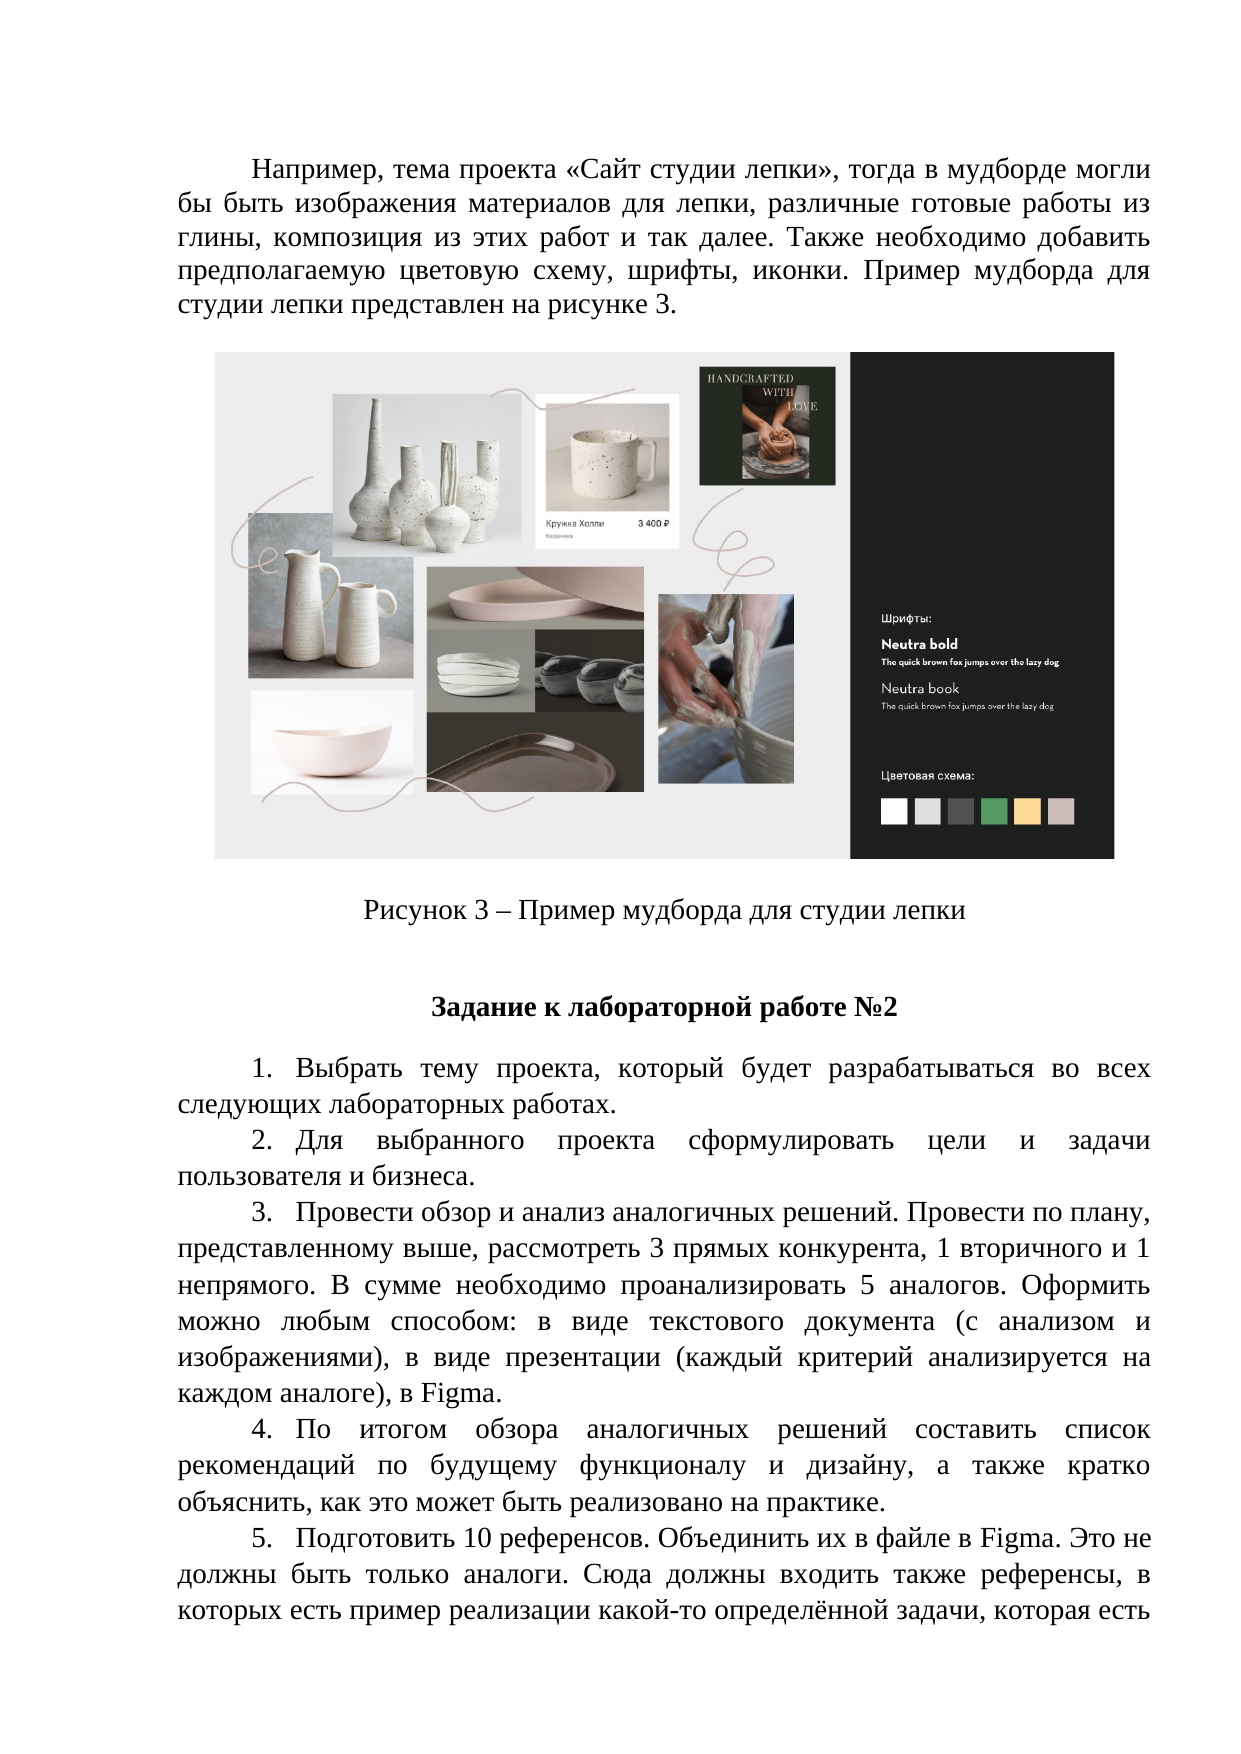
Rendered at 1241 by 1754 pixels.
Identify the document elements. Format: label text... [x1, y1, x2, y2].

text Задание к лабораторной работе №2 [177, 989, 1152, 1022]
list Выбрать тему проекта, который будет разрабатываться во всех следующих лабораторных работах. [177, 1050, 1152, 1119]
list По итогом обзора аналогичных решений составить список рекомендаций по будущему функционалу и дизайну, а также кратко объяснить, как это может быть реализовано на практике. [177, 1481, 1152, 1517]
list Провести обзор и анализ аналогичных решений. Провести по плану, представленному выше, рассмотреть 3 прямых конкурента, 1 вторичного и 1 непрямого. В сумме необходимо проанализировать 5 аналогов. Оформить можно любым способом: в виде текстового документа (с анализом и изображениями), в виде презентации (каждый критерий анализируется на каждом аналоге), в Figma. [177, 1194, 1152, 1409]
list По итогом обзора аналогичных решений составить список рекомендаций по будущему функционалу и дизайну, а также кратко объяснить, как это может быть реализовано на практике. [177, 1411, 1152, 1448]
list Рисунок 3 – Пример мудборда для студии лепки [177, 892, 1152, 926]
list Для выбранного проекта сформулировать цели и задачи пользователя и бизнеса. [177, 1122, 1152, 1192]
picture [214, 352, 1115, 859]
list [177, 1520, 1152, 1626]
list Например, тема проекта «Сайт студии лепки», тогда в мудборде могли бы быть изображения материалов для лепки, различные готовые работы из глины, композиция из этих работ и так далее. Также необходимо добавить предполагаемую цветовую схему, шрифты, иконки. Пример мудборда для студии лепки представлен на рисунке 3. [177, 152, 1152, 319]
